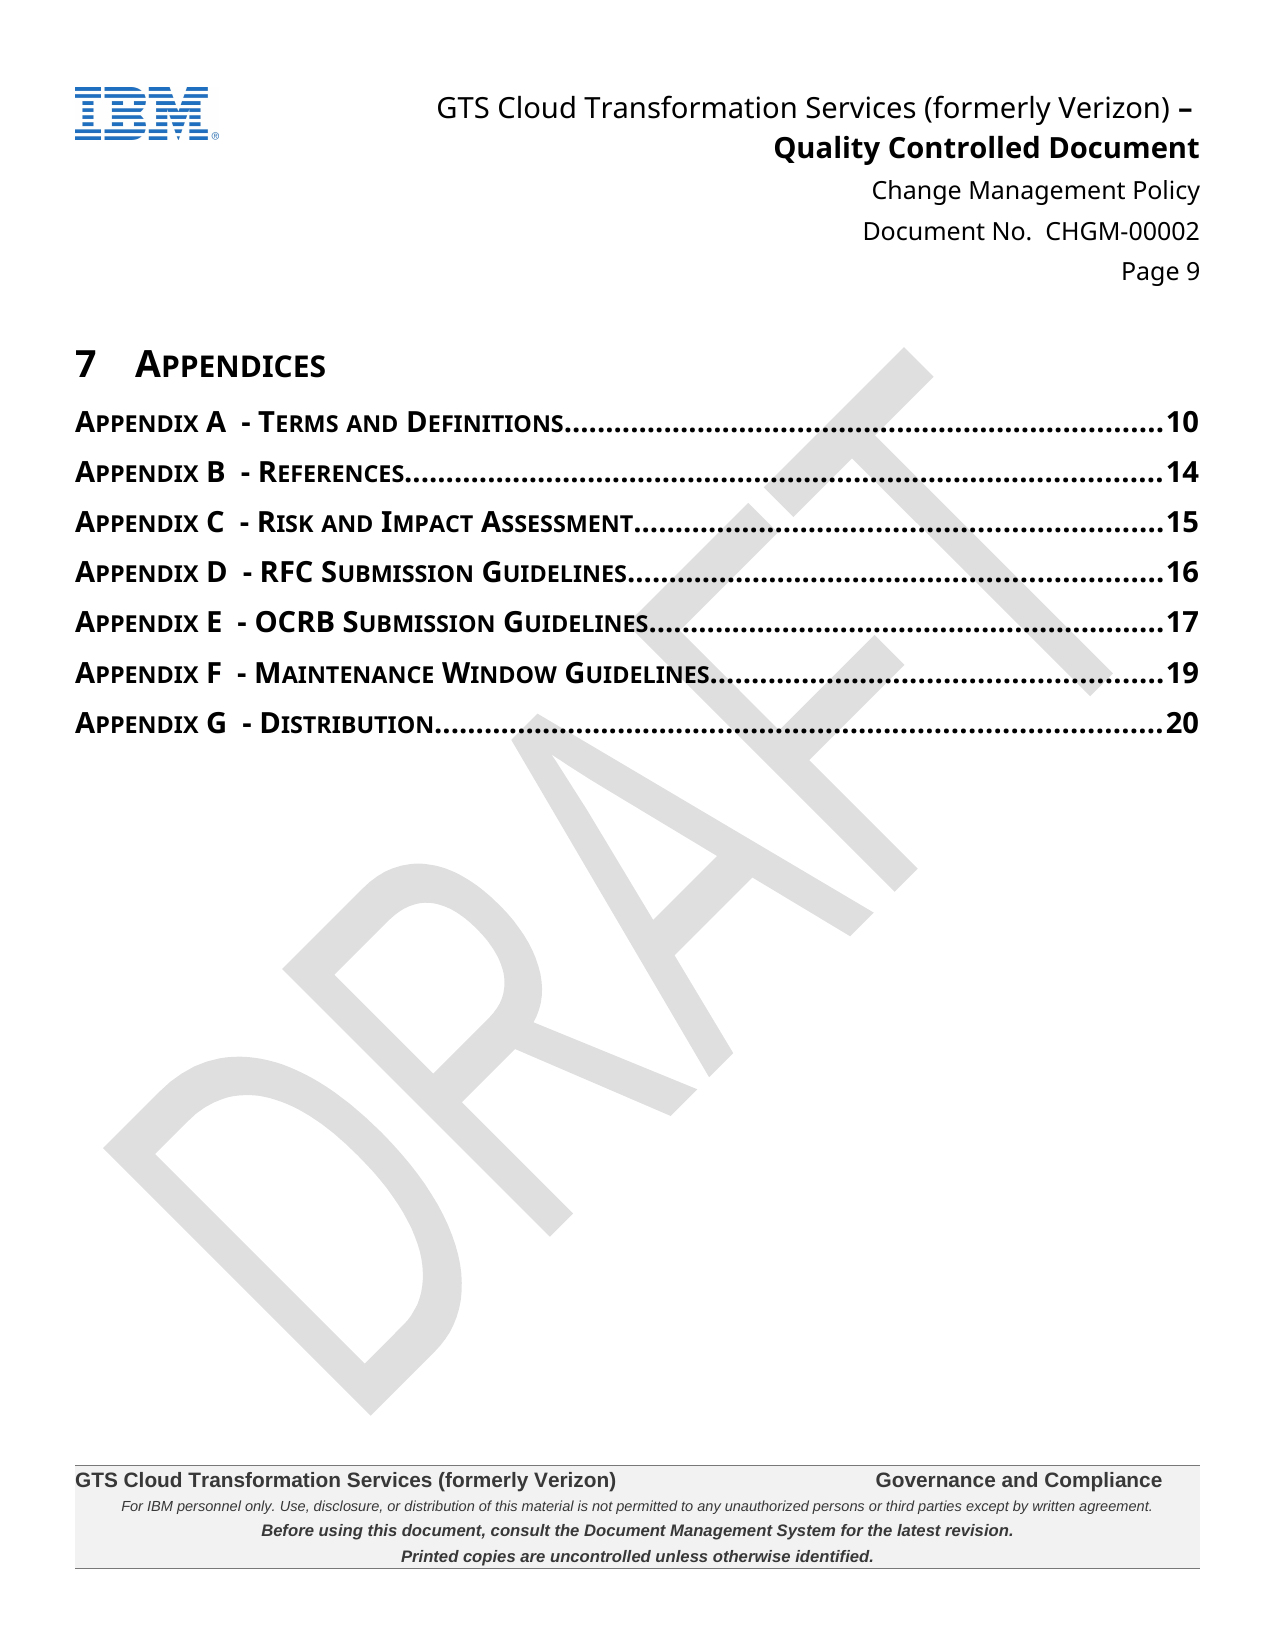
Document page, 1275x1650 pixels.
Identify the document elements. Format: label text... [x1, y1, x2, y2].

text Appendix A - Terms and Definitions 10 [75, 401, 1200, 441]
text Appendix E - OCRB Submission Guidelines 17 [75, 602, 1200, 641]
text Appendix G - Distribution 20 [75, 702, 1200, 742]
text Appendix D - RFC Submission Guidelines 16 [75, 552, 1200, 591]
text Appendix B - References 14 [75, 451, 1200, 491]
text Appendix F - Maintenance Window Guidelines 19 [75, 652, 1200, 692]
text Appendix C - Risk and Impact Assessment 15 [75, 502, 1200, 541]
subtitle Appendices [75, 338, 1200, 389]
picture [75, 87, 219, 140]
